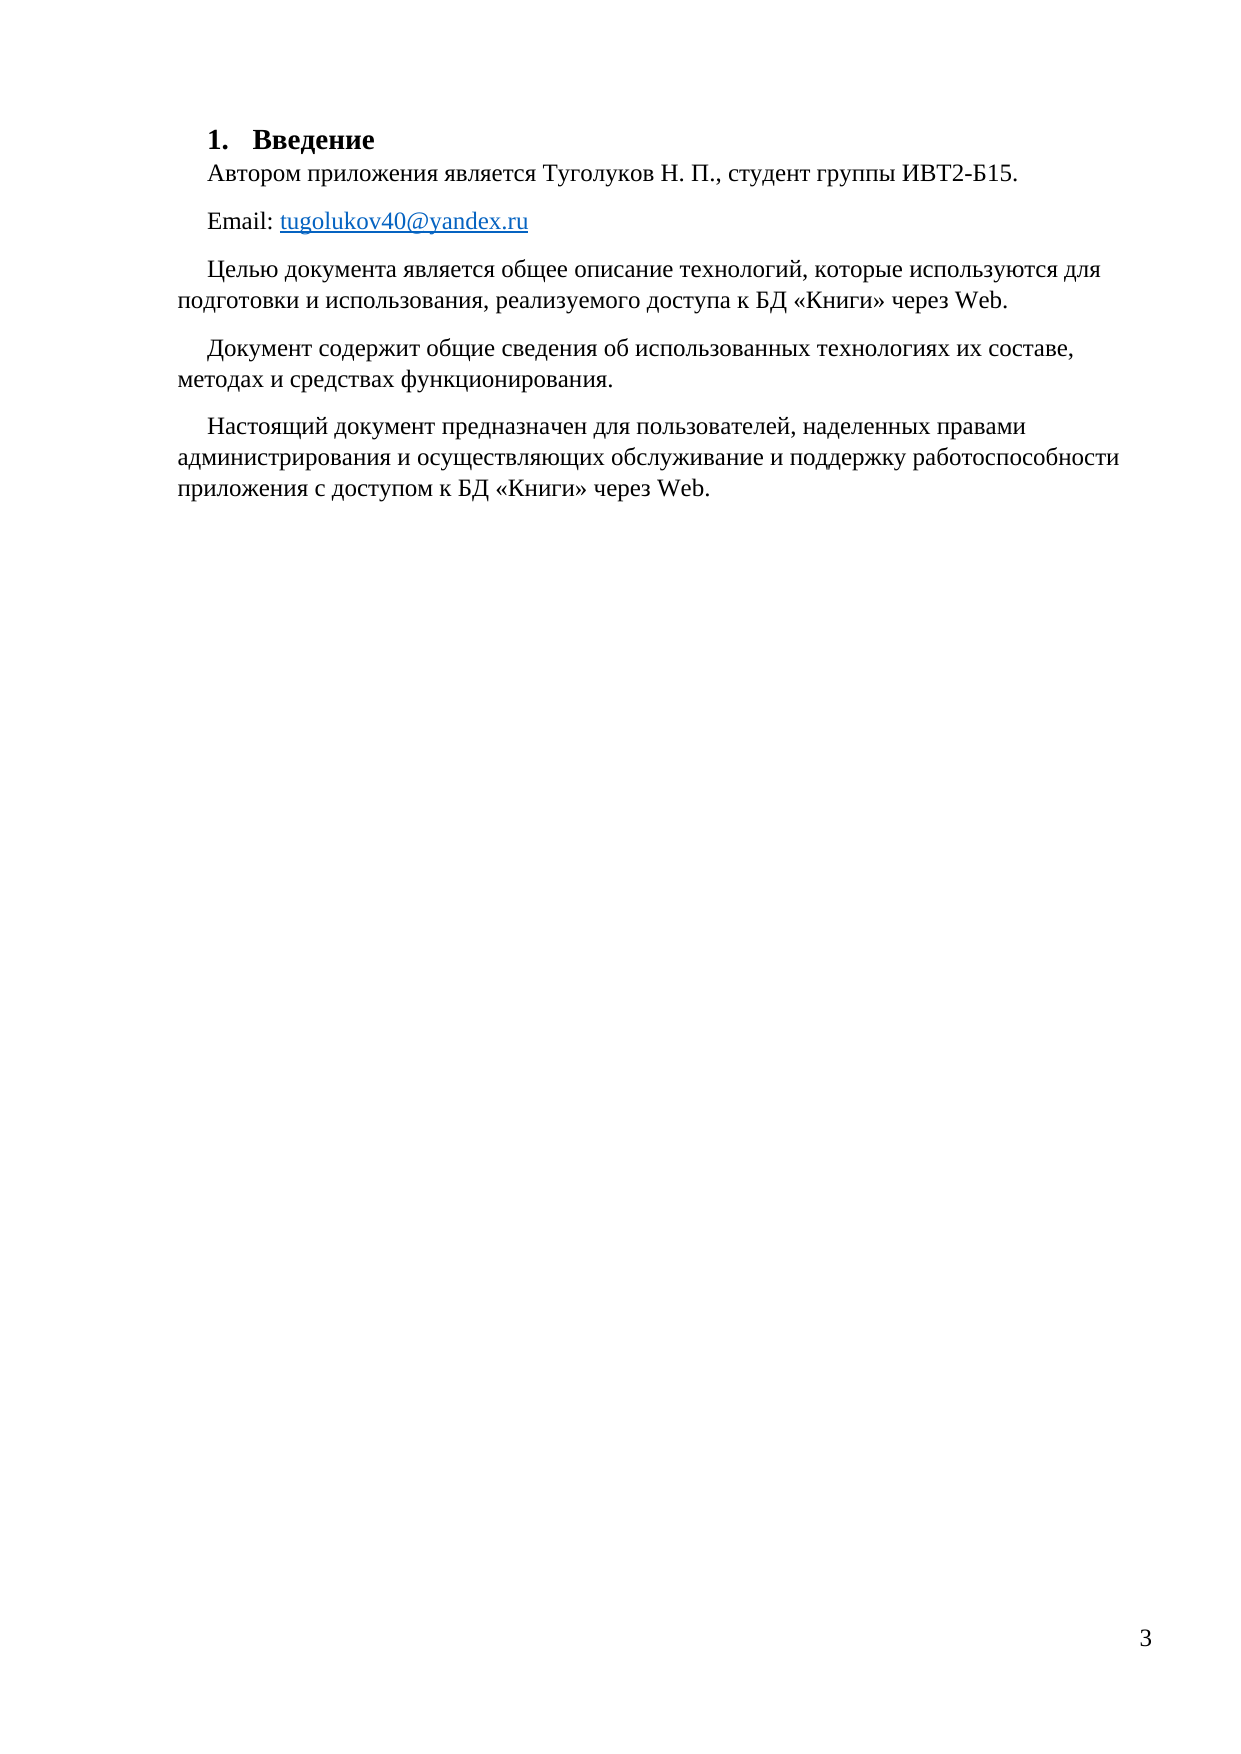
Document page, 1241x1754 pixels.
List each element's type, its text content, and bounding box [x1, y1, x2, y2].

text Целью документа является общее описание технологий, которые используются для подготовки и использования, реализуемого доступа к БД «Книги» через Web. [177, 254, 1152, 314]
text Email: tugolukov40@yandex.ru [177, 206, 1152, 235]
subtitle Введение [207, 122, 1152, 156]
text Настоящий документ предназначен для пользователей, наделенных правами администрирования и осуществляющих обслуживание и поддержку работоспособности приложения с доступом к БД «Книги» через Web. [177, 411, 1152, 502]
text Документ содержит общие сведения об использованных технологиях их составе, методах и средствах функционирования. [177, 333, 1152, 392]
text Автором приложения является Туголуков Н. П., студент группы ИВТ2-Б15. [177, 158, 1152, 187]
